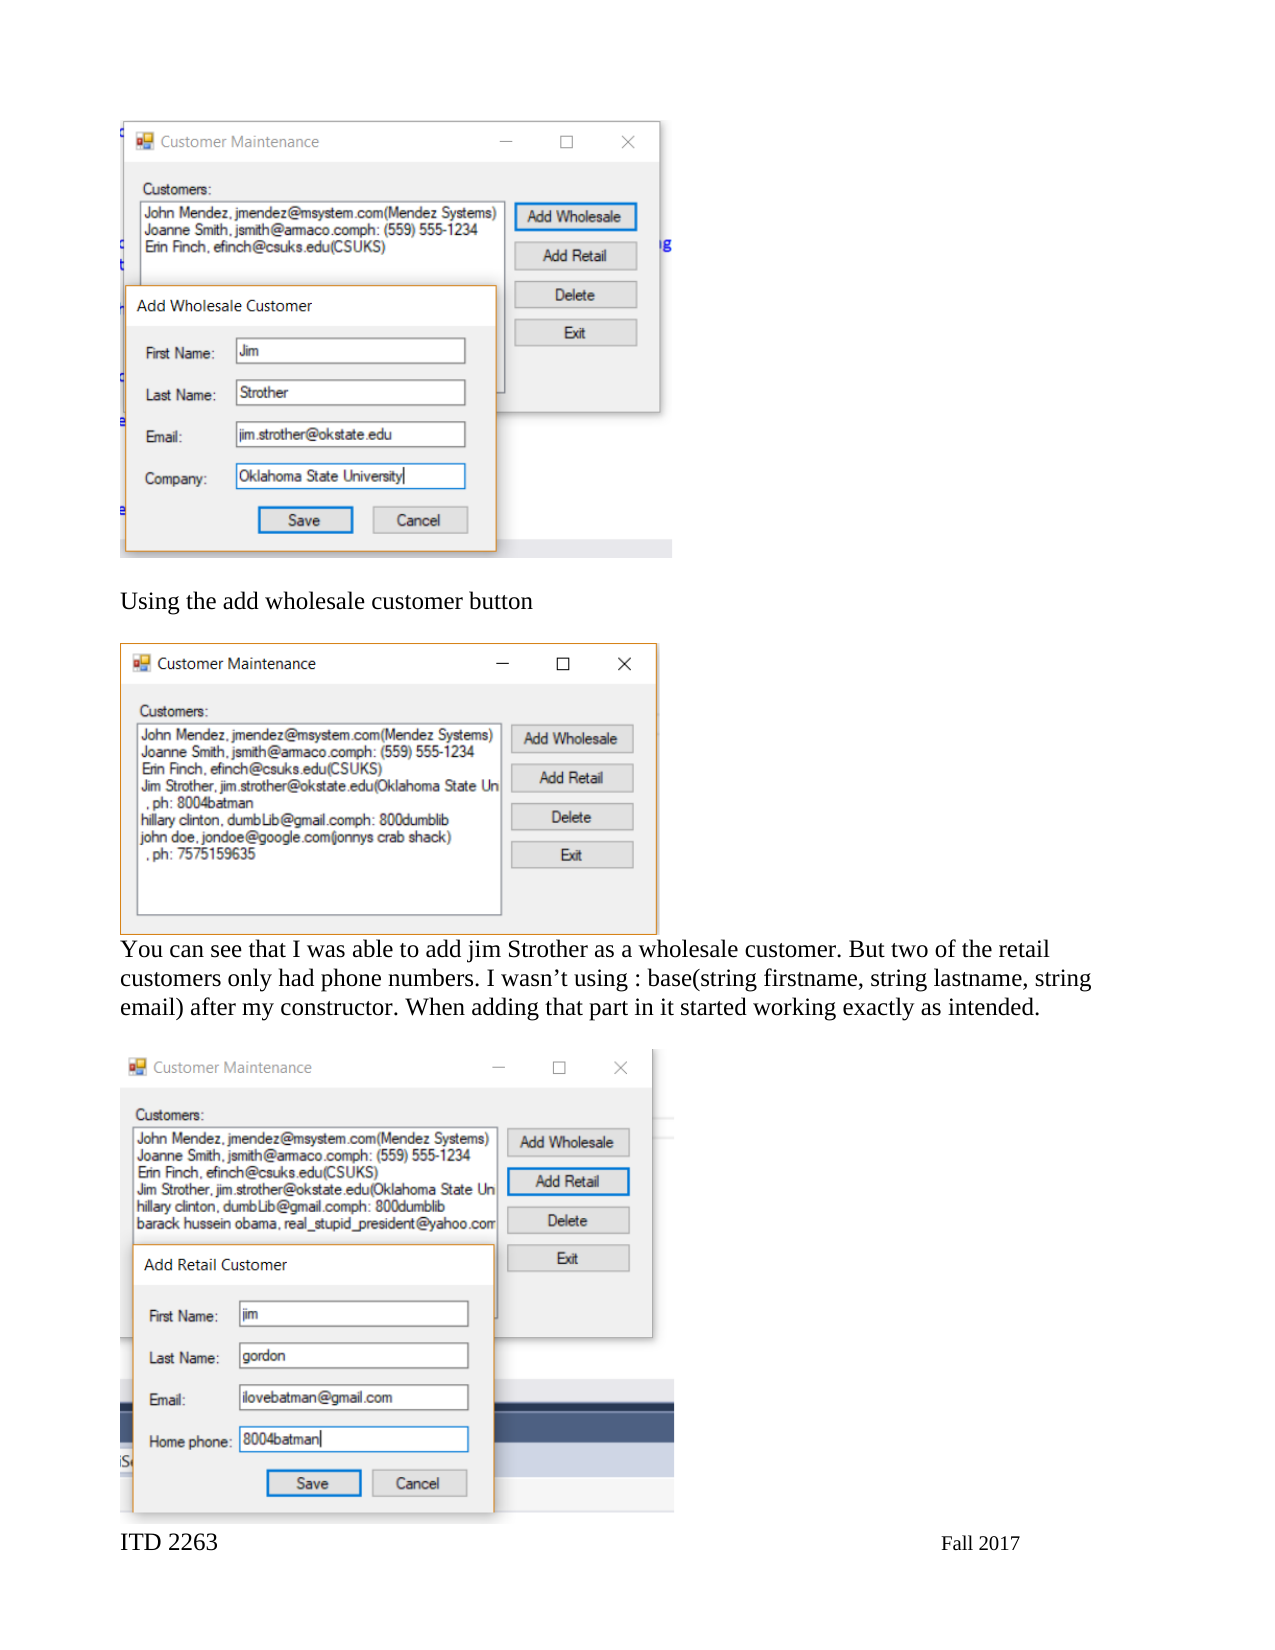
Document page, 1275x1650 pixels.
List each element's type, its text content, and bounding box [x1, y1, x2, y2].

picture [120, 643, 660, 935]
text Using the add wholesale customer button [120, 586, 1155, 615]
text You can see that I was able to add jim Strother as a wholesale customer. But two of the retail customers only had phone numbers. I wasn’t using : base(string firstname, string lastname, string email) after my constructor. When adding that part in it started working exactly as intended. [120, 934, 1155, 1021]
picture [120, 1049, 675, 1524]
picture [120, 120, 673, 558]
